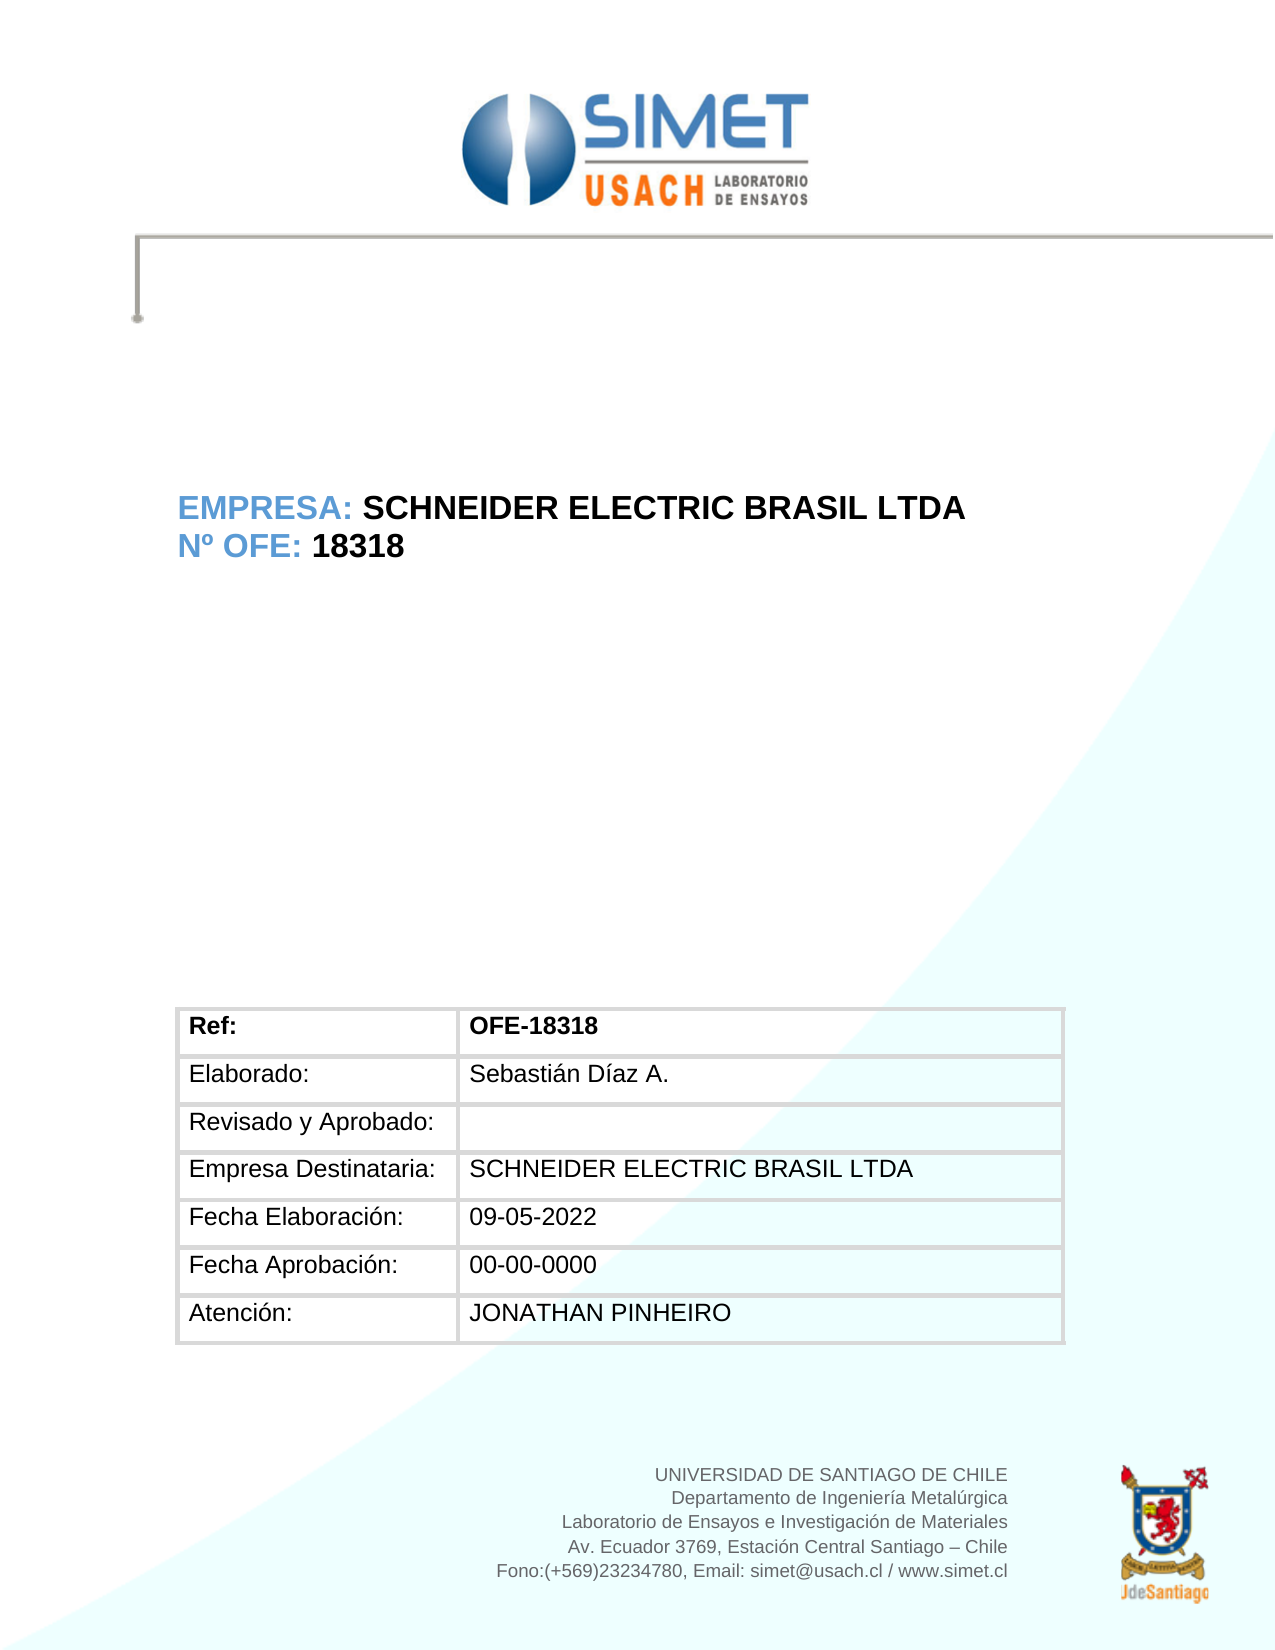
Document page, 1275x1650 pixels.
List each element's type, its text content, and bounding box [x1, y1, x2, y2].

table_cell Revisado y Aprobado: [180, 1107, 456, 1150]
table_cell [460, 1107, 1061, 1150]
table_cell JONATHAN PINHEIRO [460, 1298, 1061, 1341]
table_cell 00-00-0000 [460, 1250, 1061, 1293]
table_cell Empresa Destinataria: [180, 1155, 456, 1197]
table_cell SCHNEIDER ELECTRIC BRASIL LTDA [460, 1155, 1061, 1197]
picture [447, 73, 828, 225]
picture [127, 226, 1273, 329]
table_header Ref: [180, 1011, 456, 1054]
table_cell Fecha Aprobación: [180, 1250, 456, 1293]
table_cell Sebastián Díaz A. [460, 1059, 1061, 1102]
table_cell 09-05-2022 [460, 1202, 1061, 1245]
picture [1118, 1464, 1207, 1603]
table_header OFE-18318 [460, 1011, 1061, 1054]
table_cell Fecha Elaboración: [180, 1202, 456, 1245]
text EMPRESA: SCHNEIDER ELECTRIC BRASIL LTDA [177, 488, 1063, 526]
table_cell Atención: [180, 1298, 456, 1341]
text Nº OFE: 18318 [177, 526, 1063, 565]
table_cell Elaborado: [180, 1059, 456, 1102]
